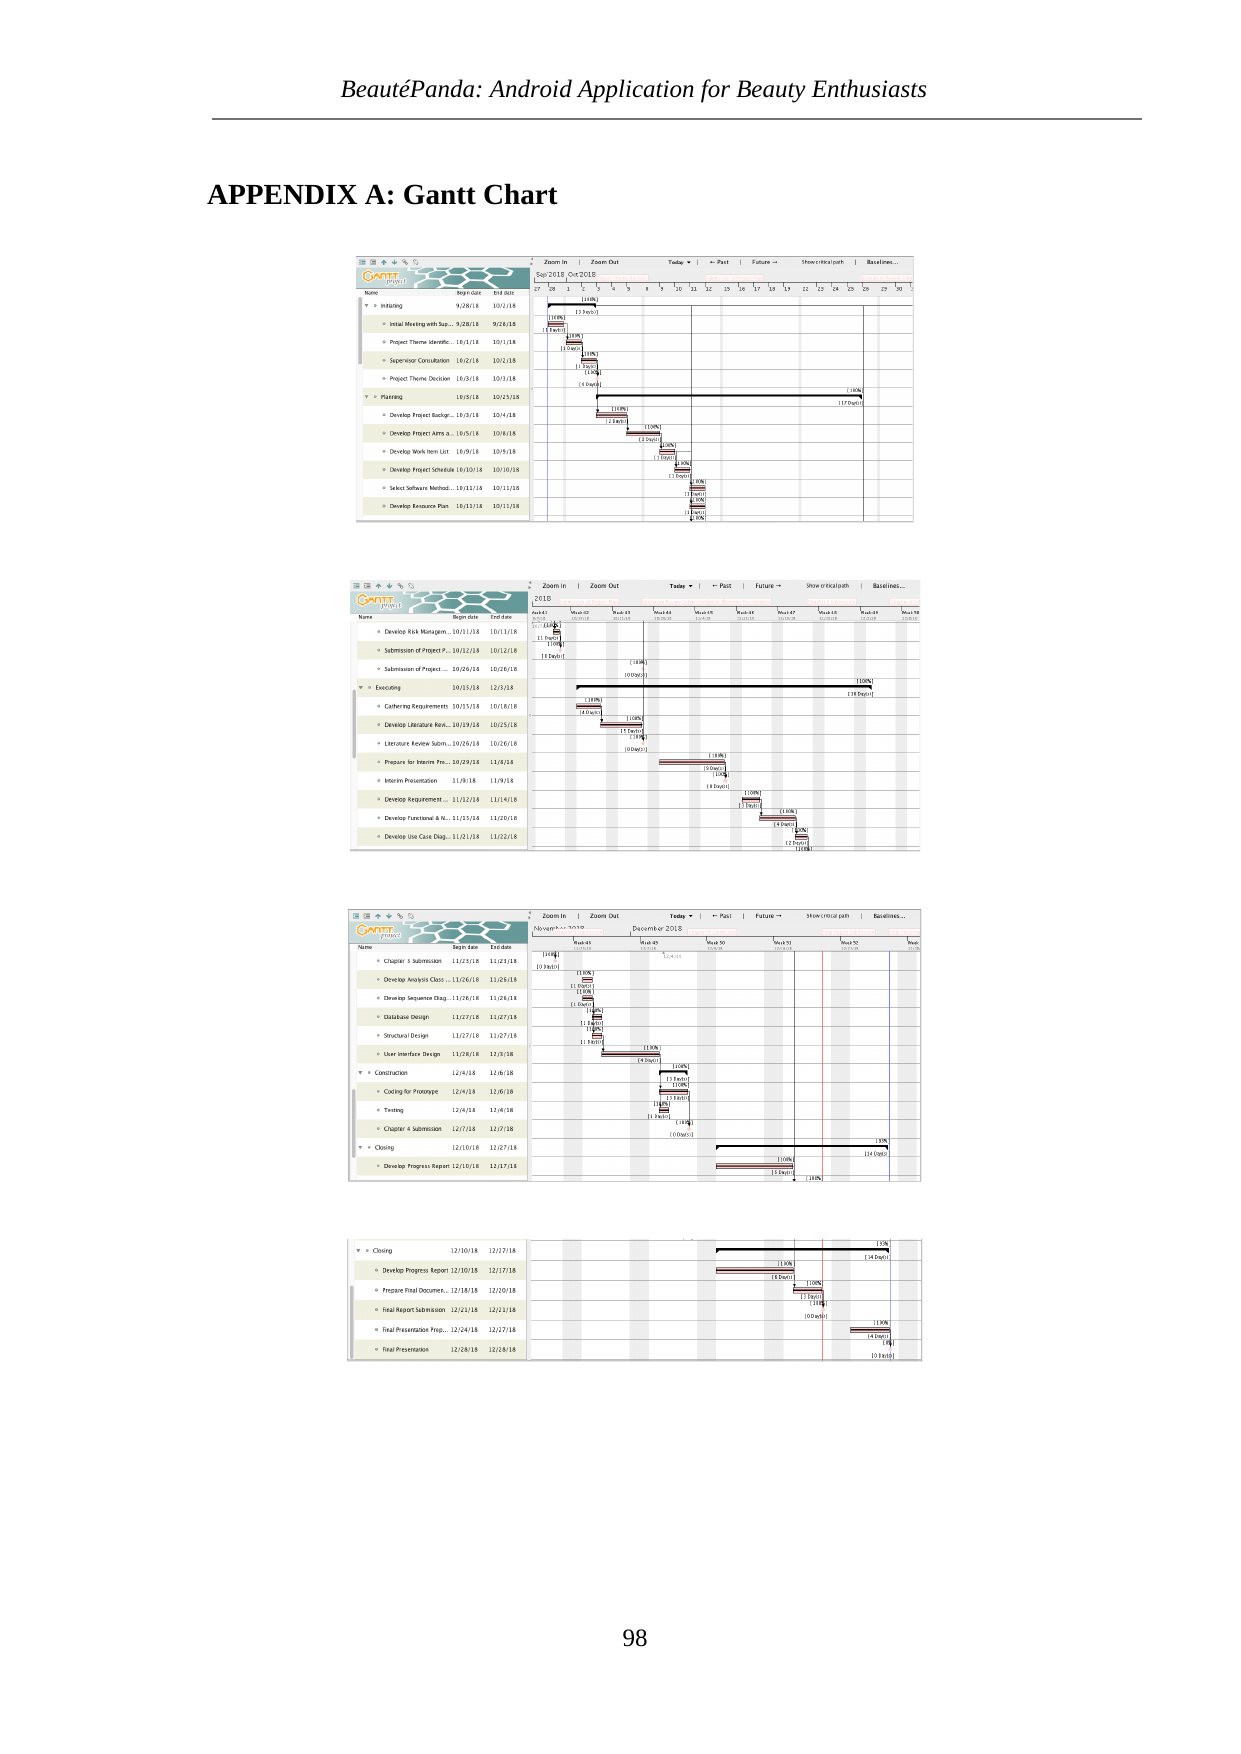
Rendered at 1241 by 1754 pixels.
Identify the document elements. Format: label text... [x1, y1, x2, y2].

subtitle APPENDIX A: Gantt Chart [207, 177, 1063, 211]
picture [356, 256, 914, 523]
picture [347, 1239, 923, 1362]
picture [348, 909, 922, 1182]
picture [350, 580, 921, 852]
